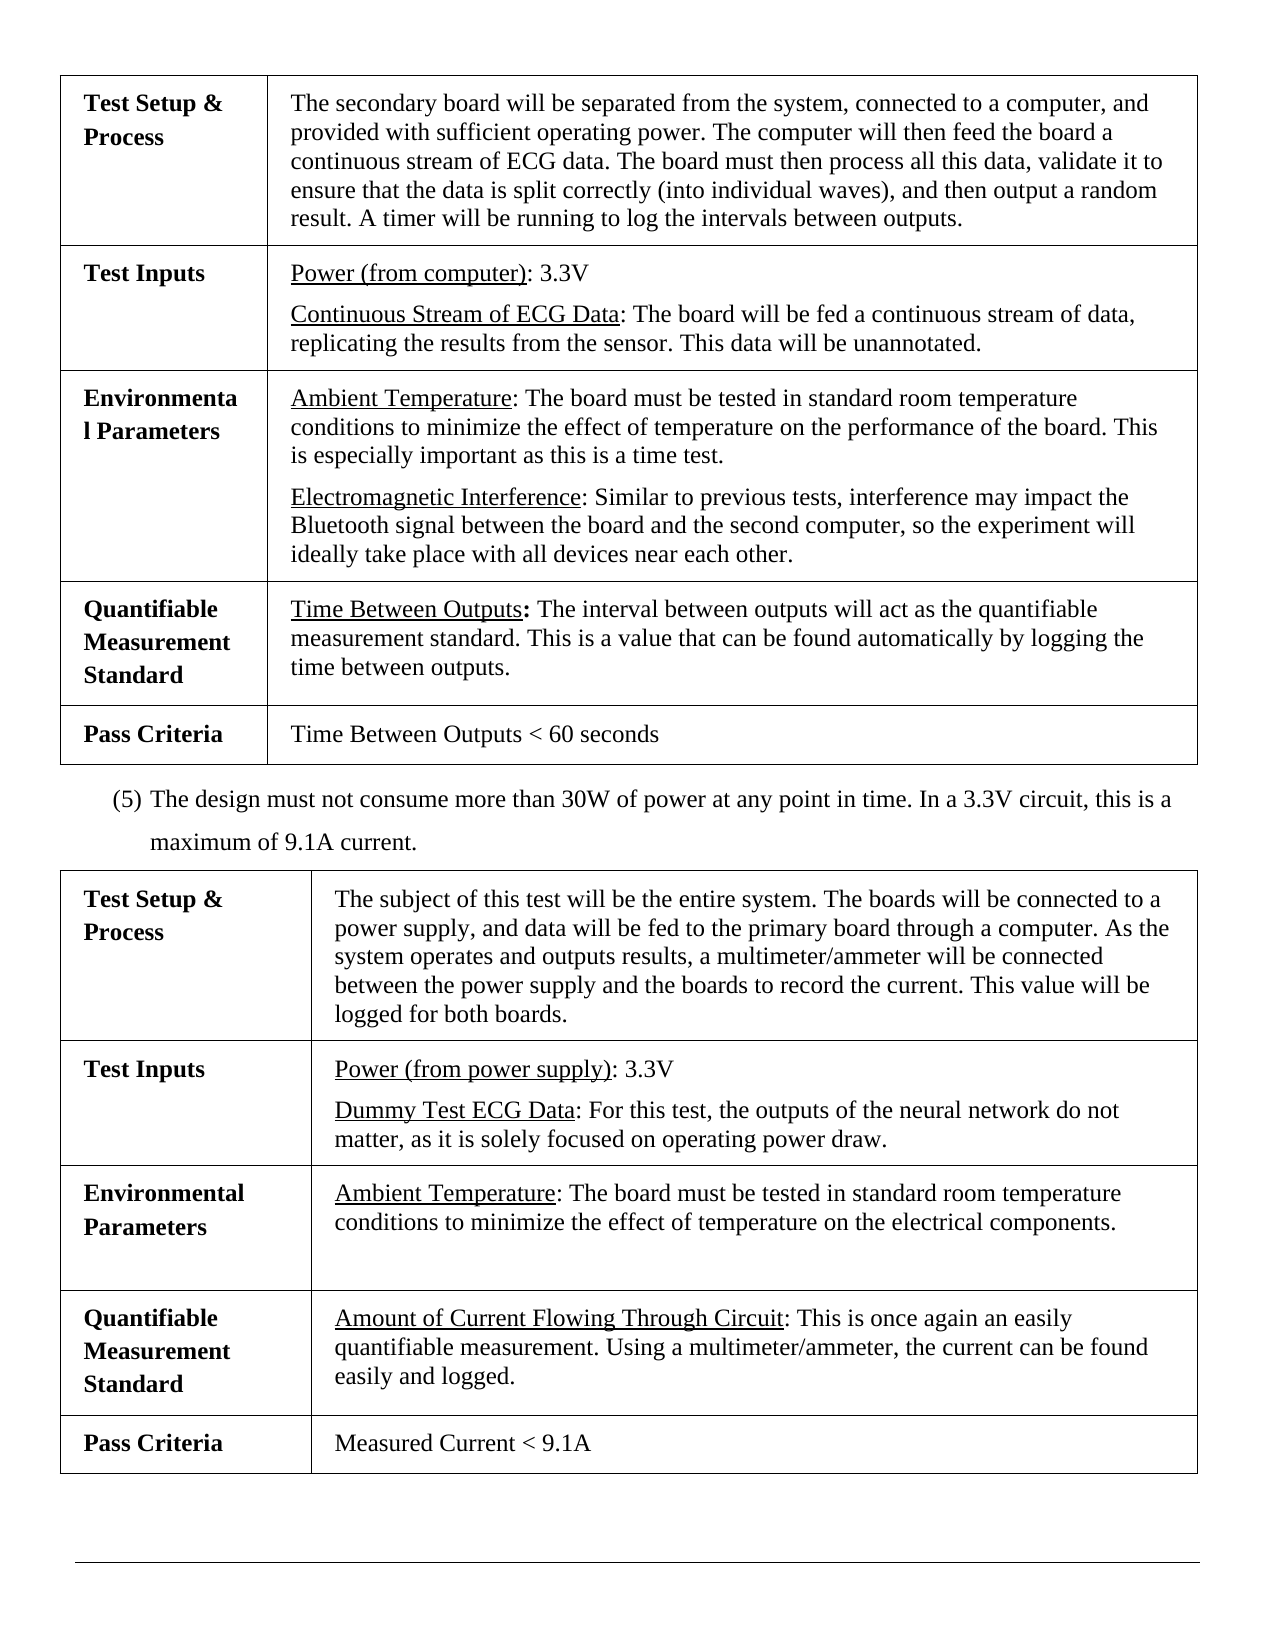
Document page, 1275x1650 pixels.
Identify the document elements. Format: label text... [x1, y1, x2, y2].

table_cell Environmental Parameters [61, 371, 267, 581]
table_header Test Setup & Process [61, 76, 267, 245]
table_header The secondary board will be separated from the system, connected to a computer, and provided with sufficient operating power. The computer will then feed the board a continuous stream of ECG data. The board must then process all this data, validate it to ensure that the data is split correctly (into individual waves), and then output a random result. A timer will be running to log the intervals between outputs. [268, 76, 1197, 245]
table_cell Test Inputs [61, 246, 267, 369]
table_cell Pass Criteria [61, 706, 267, 764]
table_cell Pass Criteria [61, 1416, 311, 1473]
table_cell Ambient Temperature: The board must be tested in standard room temperature conditions to minimize the effect of temperature on the performance of the board. This is especially important as this is a time test. Electromagnetic Interference: Similar to previous tests, interference may impact the Bluetooth signal between the board and the second computer, so the experiment will ideally take place with all devices near each other. [268, 371, 1197, 581]
table_header The subject of this test will be the entire system. The boards will be connected to a power supply, and data will be fed to the primary board through a computer. As the system operates and outputs results, a multimeter/ammeter will be connected between the power supply and the boards to record the current. This value will be logged for both boards. [312, 871, 1197, 1040]
table_cell Time Between Outputs: The interval between outputs will act as the quantifiable measurement standard. This is a value that can be found automatically by logging the time between outputs. [268, 582, 1197, 705]
table_cell Power (from computer): 3.3V Continuous Stream of ECG Data: The board will be fed a continuous stream of data, replicating the results from the sensor. This data will be unannotated. [268, 246, 1197, 369]
table_cell Test Inputs [61, 1041, 311, 1165]
table_cell Power (from power supply): 3.3V Dummy Test ECG Data: For this test, the outputs of the neural network do not matter, as it is solely focused on operating power draw. [312, 1041, 1197, 1165]
table_cell Environmental Parameters [61, 1166, 311, 1290]
table_header Test Setup & Process [61, 871, 311, 1040]
table_cell Measured Current < 9.1A [312, 1416, 1197, 1473]
table_cell Quantifiable Measurement Standard [61, 1291, 311, 1414]
list The design must not consume more than 30W of power at any point in time. In a 3.3V circuit, this is a maximum of 9.1A current. [112, 784, 1200, 856]
table_cell Time Between Outputs < 60 seconds [268, 706, 1197, 764]
table_cell Quantifiable Measurement Standard [61, 582, 267, 705]
table_cell Ambient Temperature: The board must be tested in standard room temperature conditions to minimize the effect of temperature on the electrical components. [312, 1166, 1197, 1290]
table_cell Amount of Current Flowing Through Circuit: This is once again an easily quantifiable measurement. Using a multimeter/ammeter, the current can be found easily and logged. [312, 1291, 1197, 1414]
